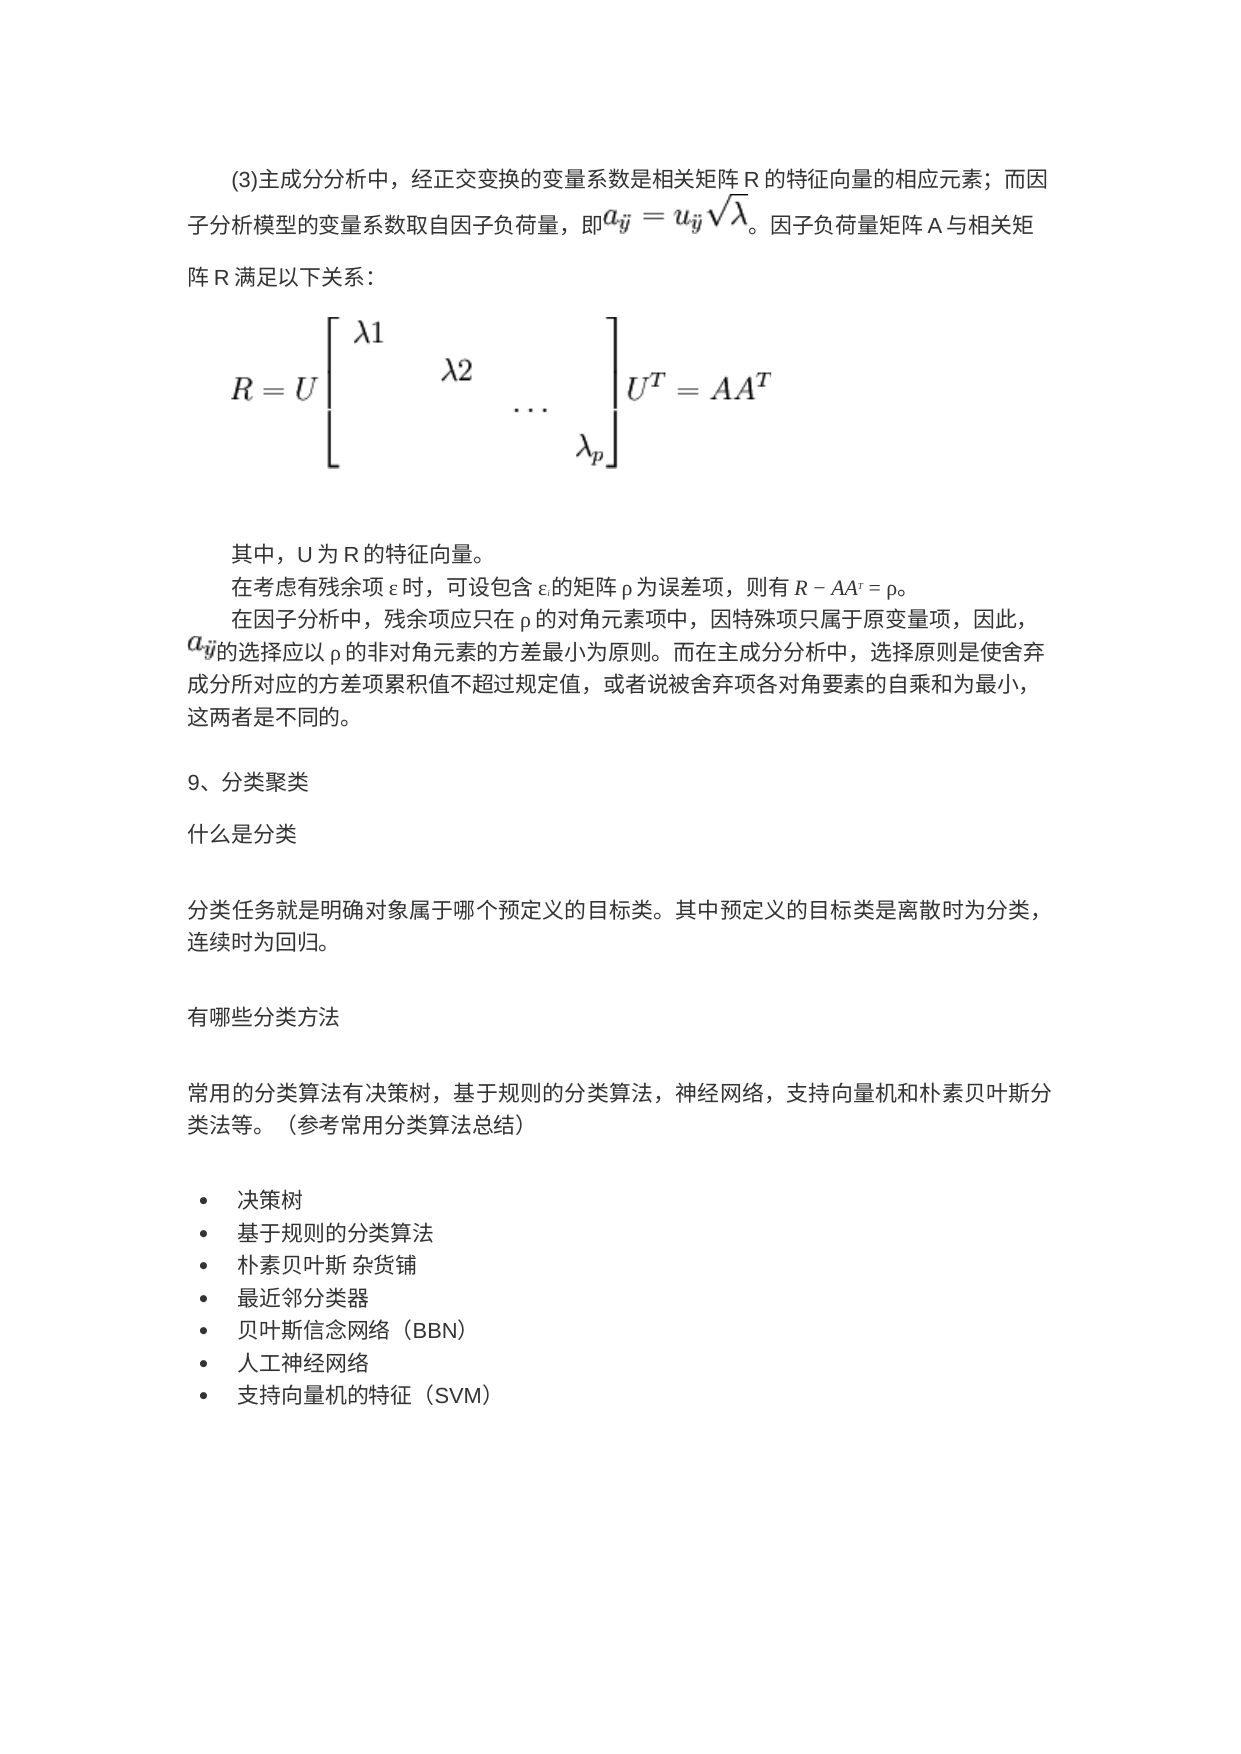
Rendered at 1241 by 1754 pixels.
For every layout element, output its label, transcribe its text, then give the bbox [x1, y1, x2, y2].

text 其中，U为R的特征向量。 [187, 504, 1053, 569]
picture [187, 636, 217, 660]
text 在考虑有残余项ε时，可设包含εi的矩阵ρ为误差项，则有R − AAT = ρ。 [187, 569, 1053, 602]
picture [603, 194, 749, 234]
list 支持向量机的特征（SVM） [200, 1378, 1053, 1411]
text 在因子分析中，残余项应只在ρ的对角元素项中，因特殊项只属于原变量项，因此，的选择应以ρ的非对角元素的方差最小为原则。而在主成分分析中，选择原则是使舍弃成分所对应的方差项累积值不超过规定值，或者说被舍弃项各对角要素的自乘和为最小，这两者是不同的。 [187, 602, 1053, 732]
picture [231, 317, 772, 469]
list 决策树 [200, 1183, 1053, 1216]
list 人工神经网络 [200, 1346, 1053, 1378]
subtitle 什么是分类 [187, 817, 1053, 849]
subtitle 有哪些分类方法 [187, 1000, 1053, 1032]
list 贝叶斯信念网络（BBN） [200, 1313, 1053, 1346]
list 朴素贝叶斯 杂货铺 [200, 1248, 1053, 1281]
text 分类任务就是明确对象属于哪个预定义的目标类。其中预定义的目标类是离散时为分类，连续时为回归。 [187, 892, 1053, 957]
list 基于规则的分类算法 [200, 1216, 1053, 1248]
text 9、分类聚类 [187, 764, 1053, 797]
list 最近邻分类器 [200, 1281, 1053, 1313]
text (3)主成分分析中，经正交变换的变量系数是相关矩阵R的特征向量的相应元素；而因子分析模型的变量系数取自因子负荷量，即。因子负荷量矩阵A与相关矩阵R满足以下关系： [187, 162, 1053, 292]
text 常用的分类算法有决策树，基于规则的分类算法，神经网络，支持向量机和朴素贝叶斯分类法等。（参考常用分类算法总结） [187, 1076, 1053, 1141]
